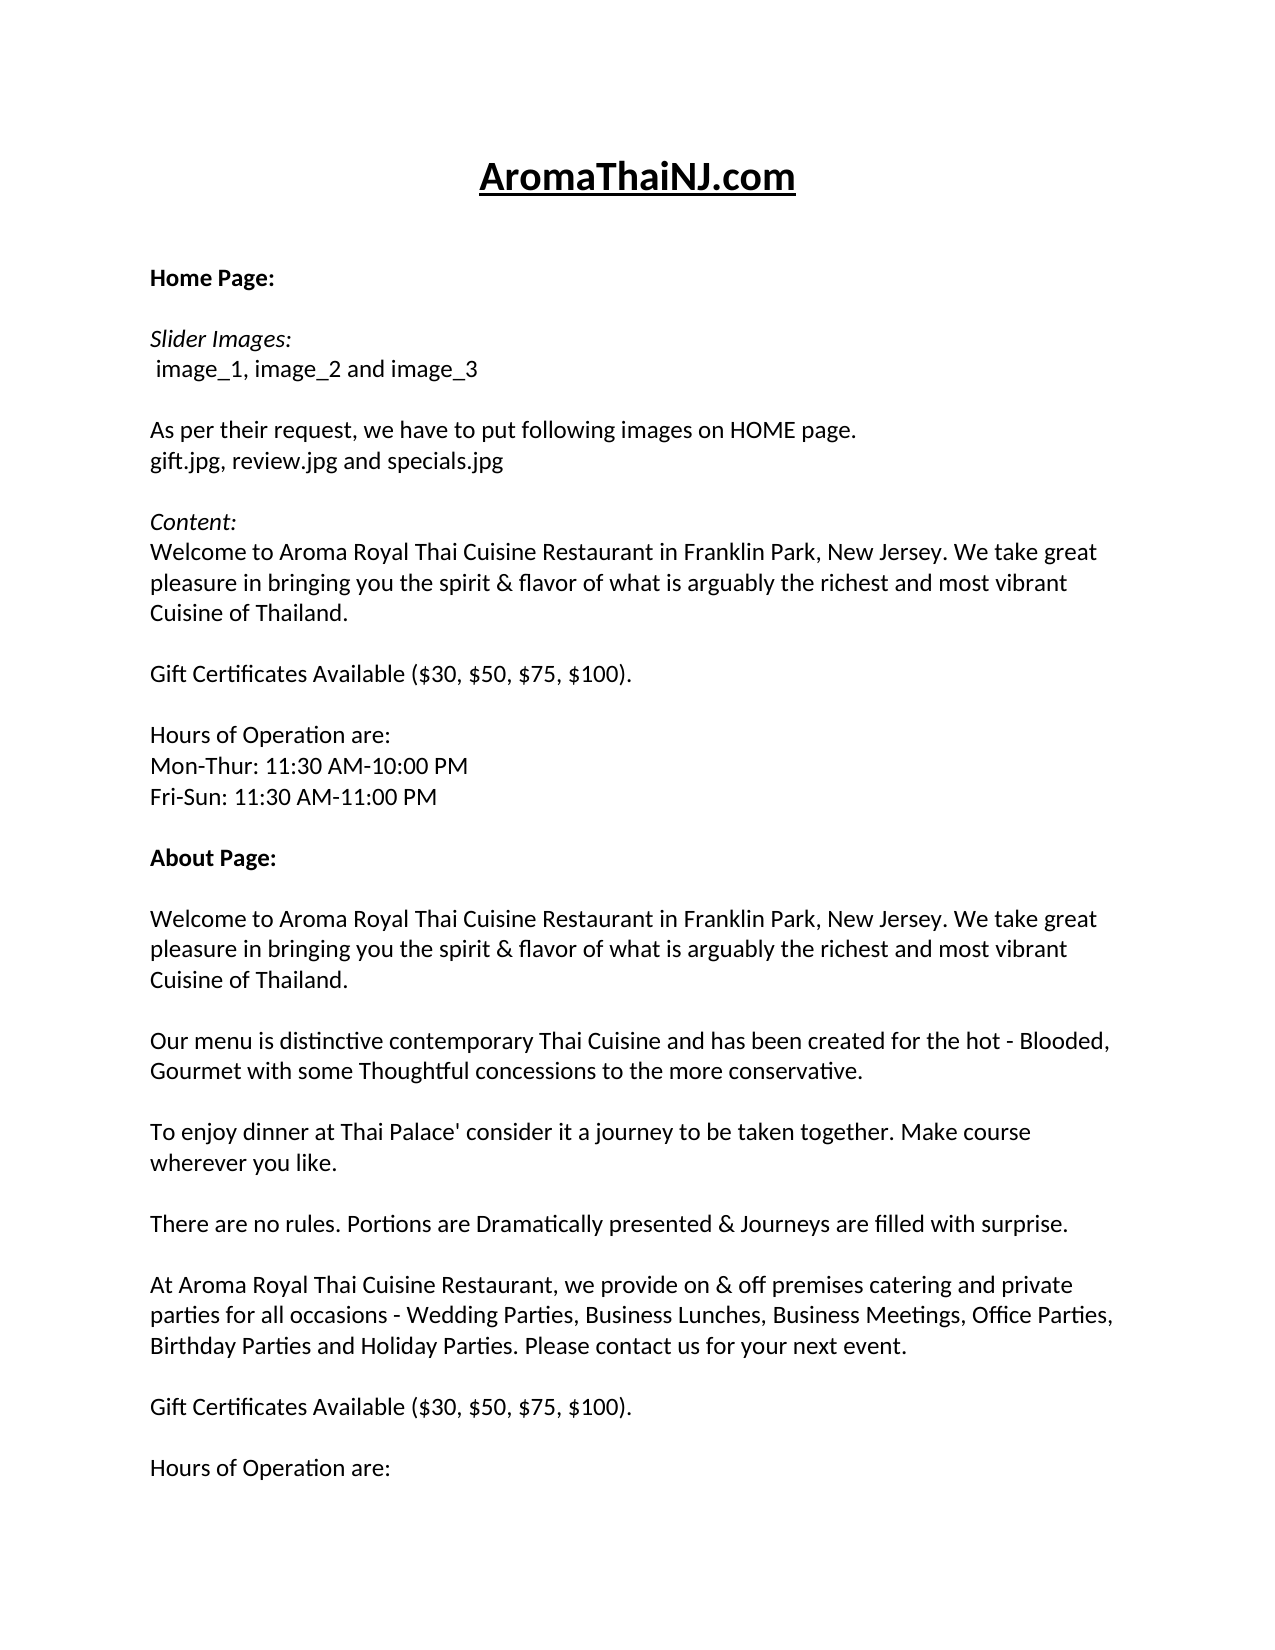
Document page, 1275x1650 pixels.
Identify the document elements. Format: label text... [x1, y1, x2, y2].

text Welcome to Aroma Royal Thai Cuisine Restaurant in Franklin Park, New Jersey. We take great pleasure in bringing you the spirit & flavor of what is arguably the richest and most vibrant Cuisine of Thailand. [150, 537, 1125, 628]
text Slider Images: [150, 323, 1125, 353]
text To enjoy dinner at Thai Palace' consider it a journey to be taken together. Make course wherever you like. [150, 1116, 1125, 1177]
text gift.jpg, review.jpg and specials.jpg [150, 445, 1125, 476]
text Home Page: [150, 262, 1125, 292]
text At Aroma Royal Thai Cuisine Restaurant, we provide on & off premises catering and private parties for all occasions - Wedding Parties, Business Lunches, Business Meetings, Office Parties, Birthday Parties and Holiday Parties. Please contact us for your next event. [150, 1269, 1125, 1361]
text Our menu is distinctive contemporary Thai Cuisine and has been created for the hot - Blooded, Gourmet with some Thoughtful concessions to the more conservative. [150, 1025, 1125, 1086]
text Fri-Sun: 11:30 AM-11:00 PM [150, 781, 1125, 811]
text There are no rules. Portions are Dramatically presented & Journeys are filled with surprise. [150, 1208, 1125, 1238]
text image_1, image_2 and image_3 [150, 353, 1125, 384]
text Gift Certificates Available ($30, $50, $75, $100). [150, 659, 1125, 689]
text AromaThaiNJ.com [150, 150, 1125, 201]
text Gift Certificates Available ($30, $50, $75, $100). [150, 1391, 1125, 1422]
text Welcome to Aroma Royal Thai Cuisine Restaurant in Franklin Park, New Jersey. We take great pleasure in bringing you the spirit & flavor of what is arguably the richest and most vibrant Cuisine of Thailand. [150, 903, 1125, 994]
text As per their request, we have to put following images on HOME page. [150, 414, 1125, 445]
text Mon-Thur: 11:30 AM-10:00 PM [150, 750, 1125, 781]
text Hours of Operation are: [150, 1452, 1125, 1483]
text Content: [150, 506, 1125, 537]
text About Page: [150, 842, 1125, 872]
text Hours of Operation are: [150, 720, 1125, 750]
